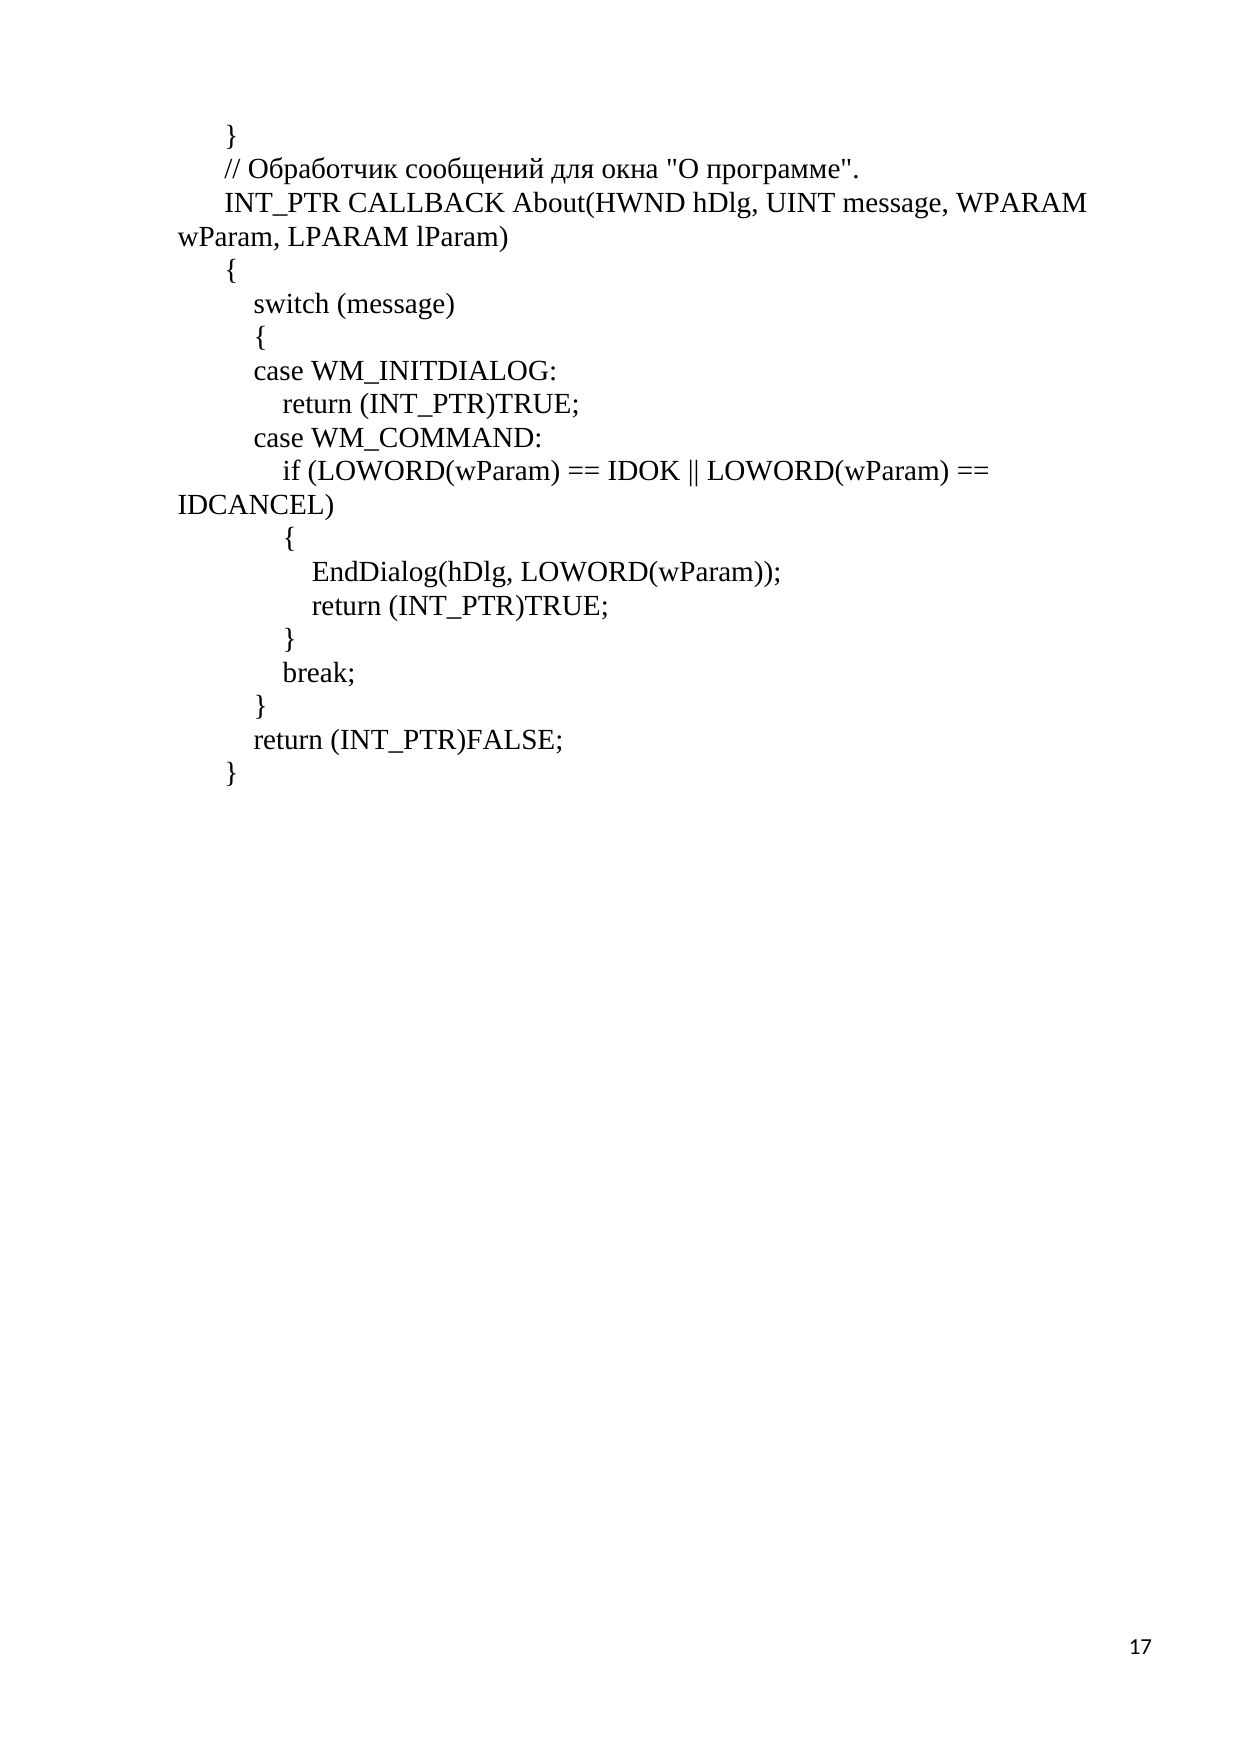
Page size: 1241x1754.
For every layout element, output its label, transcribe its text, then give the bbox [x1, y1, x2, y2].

text } [177, 621, 1152, 655]
text return (INT_PTR)TRUE; [177, 386, 1152, 420]
text } [177, 118, 1152, 152]
text INT_PTR CALLBACK About(HWND hDlg, UINT message, WPARAM wParam, LPARAM lParam) [177, 185, 1152, 252]
text case WM_COMMAND: [177, 420, 1152, 453]
text if (LOWORD(wParam) == IDOK || LOWORD(wParam) == IDCANCEL) [177, 453, 1152, 521]
text return (INT_PTR)FALSE; [177, 722, 1152, 755]
text { [177, 319, 1152, 353]
text { [177, 521, 1152, 554]
text } [177, 755, 1152, 789]
text switch (message) [177, 286, 1152, 319]
text case WM_INITDIALOG: [177, 353, 1152, 386]
text break; [177, 655, 1152, 688]
text // Обработчик сообщений для окна "О программе". [177, 152, 1152, 185]
text EndDialog(hDlg, LOWORD(wParam)); [177, 554, 1152, 588]
text { [177, 252, 1152, 286]
text return (INT_PTR)TRUE; [177, 588, 1152, 621]
text } [177, 688, 1152, 722]
